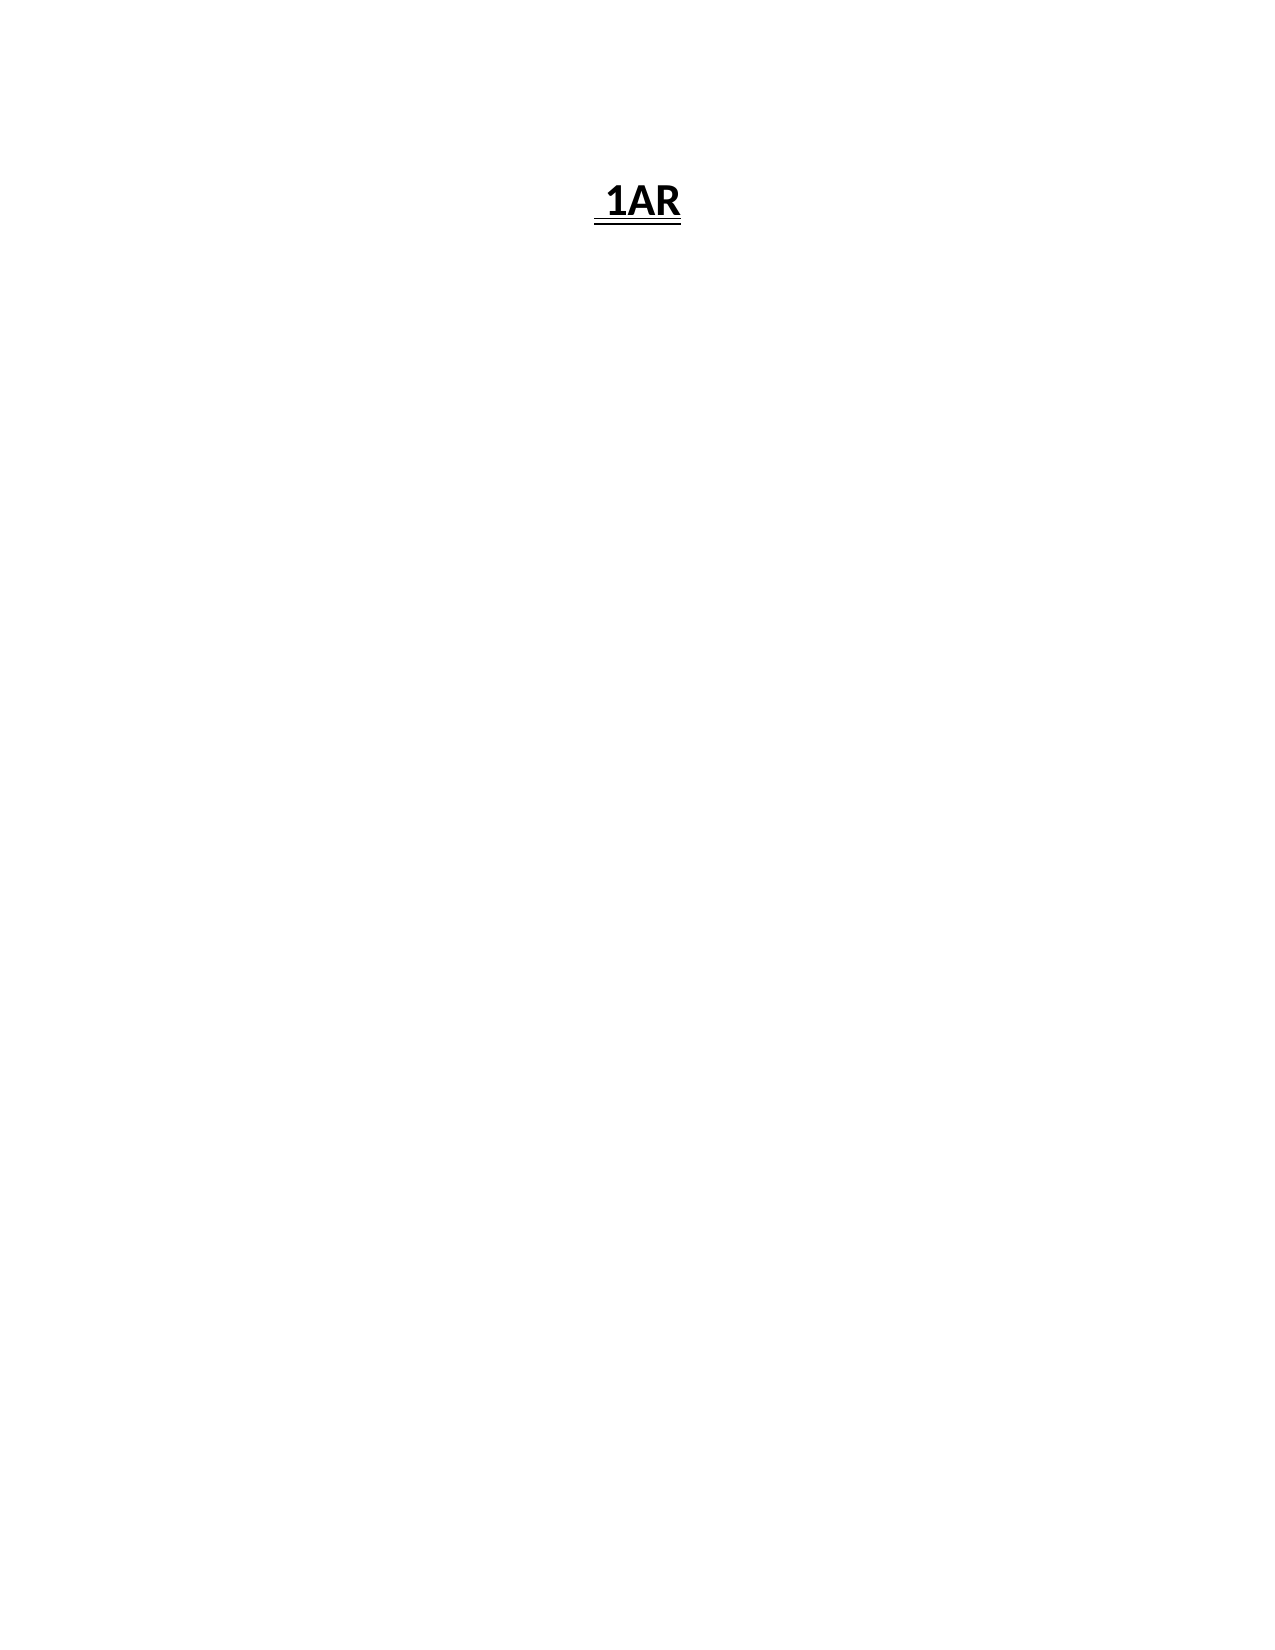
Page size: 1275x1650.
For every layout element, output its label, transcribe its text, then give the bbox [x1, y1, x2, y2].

subtitle 1AR [187, 171, 1087, 227]
